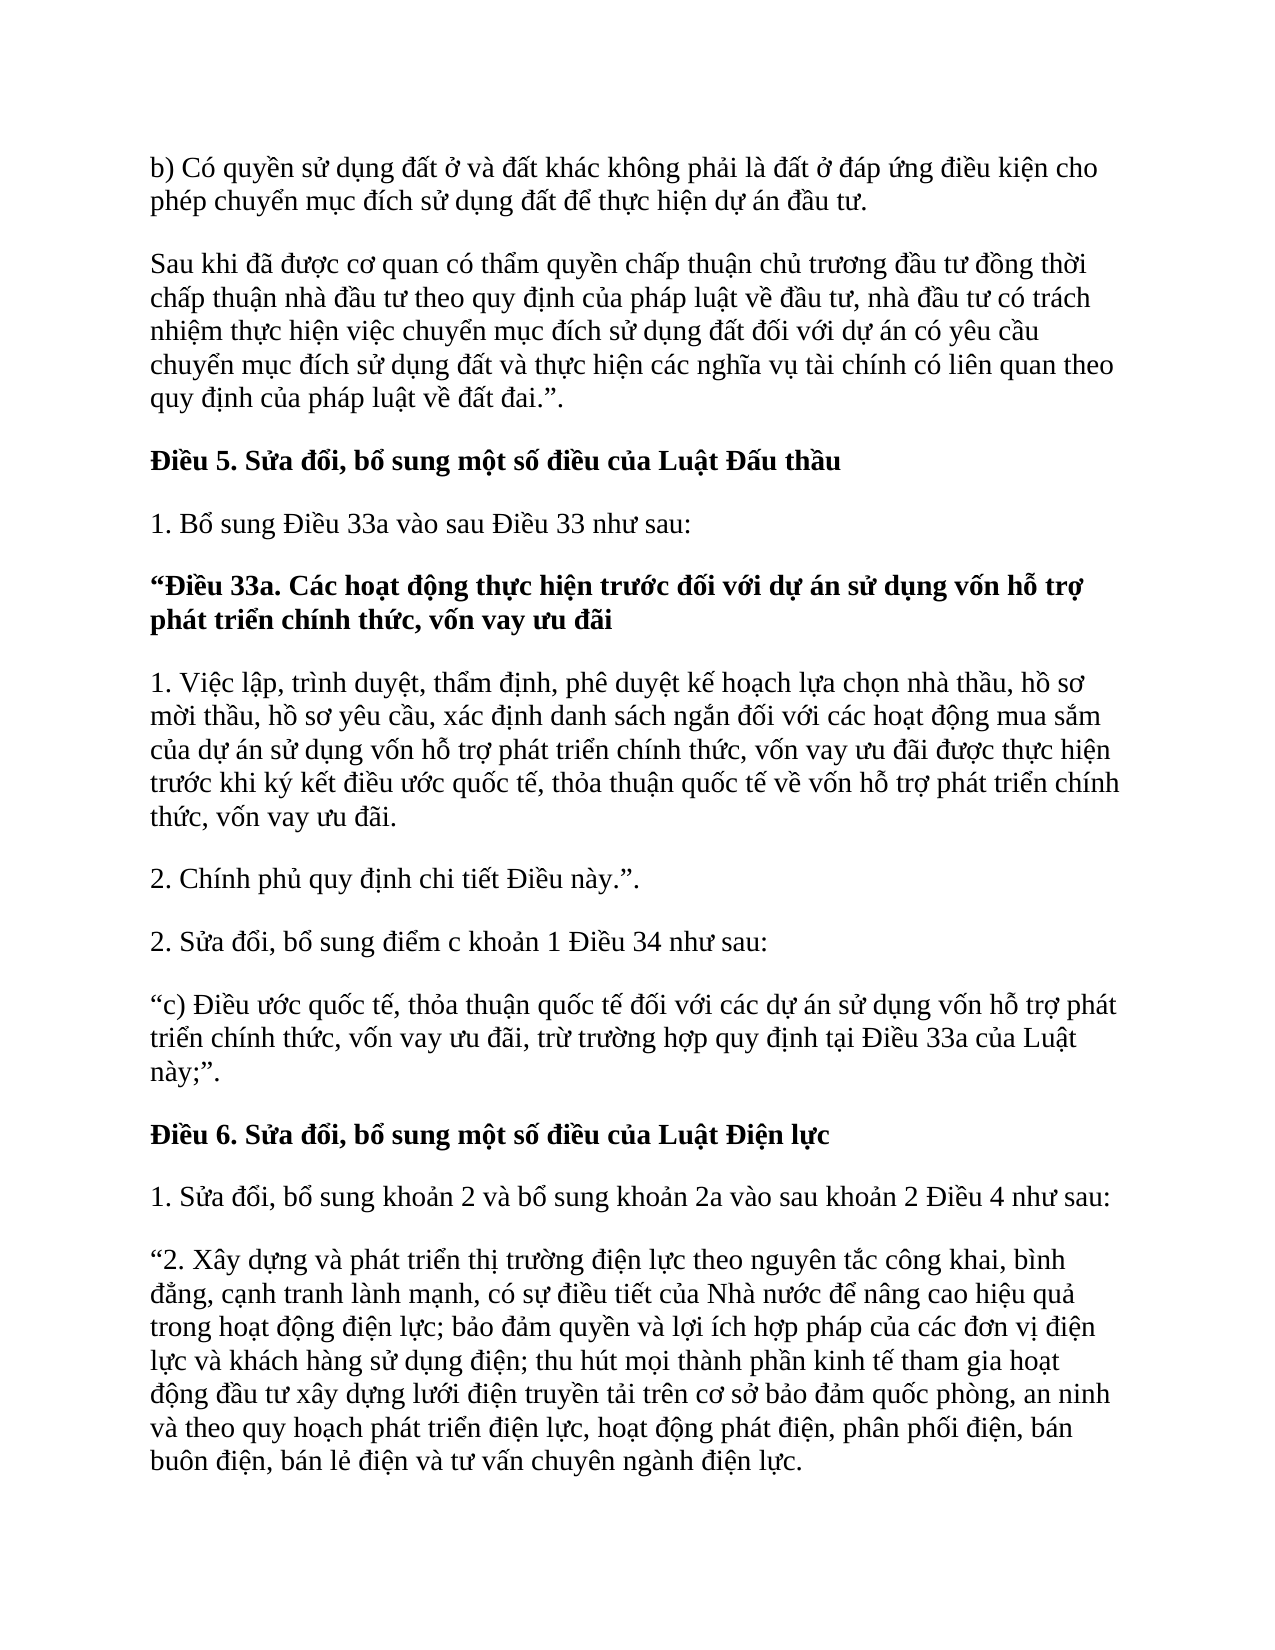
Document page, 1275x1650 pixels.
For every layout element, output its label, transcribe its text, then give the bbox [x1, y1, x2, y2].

text “2. Xây dựng và phát triển thị trường điện lực theo nguyên tắc công khai, bình đẳng, cạnh tranh lành mạnh, có sự điều tiết của Nhà nước để nâng cao hiệu quả trong hoạt động điện lực; bảo đảm quyền và lợi ích hợp pháp của các đơn vị điện lực và khách hàng sử dụng điện; thu hút mọi thành phần kinh tế tham gia hoạt động đầu tư xây dựng lưới điện truyền tải trên cơ sở bảo đảm quốc phòng, an ninh và theo quy hoạch phát triển điện lực, hoạt động phát điện, phân phối điện, bán buôn điện, bán lẻ điện và tư vấn chuyên ngành điện lực. [150, 1242, 1125, 1477]
text “Điều 33a. Các hoạt động thực hiện trước đối với dự án sử dụng vốn hỗ trợ phát triển chính thức, vốn vay ưu đãi [150, 568, 1125, 636]
text 2. Sửa đổi, bổ sung điểm c khoản 1 Điều 34 như sau: [150, 924, 1125, 958]
text 2. Chính phủ quy định chi tiết Điều này.”. [150, 862, 1125, 895]
text 1. Bổ sung Điều 33a vào sau Điều 33 như sau: [150, 506, 1125, 539]
text 1. Việc lập, trình duyệt, thẩm định, phê duyệt kế hoạch lựa chọn nhà thầu, hồ sơ mời thầu, hồ sơ yêu cầu, xác định danh sách ngắn đối với các hoạt động mua sắm của dự án sử dụng vốn hỗ trợ phát triển chính thức, vốn vay ưu đãi được thực hiện trước khi ký kết điều ước quốc tế, thỏa thuận quốc tế về vốn hỗ trợ phát triển chính thức, vốn vay ưu đãi. [150, 665, 1125, 832]
text Điều 6. Sửa đổi, bổ sung một số điều của Luật Điện lực [150, 1117, 1125, 1150]
text 1. Sửa đổi, bổ sung khoản 2 và bổ sung khoản 2a vào sau khoản 2 Điều 4 như sau: [150, 1179, 1125, 1213]
text Điều 5. Sửa đổi, bổ sung một số điều của Luật Đấu thầu [150, 443, 1125, 477]
text Sau khi đã được cơ quan có thẩm quyền chấp thuận chủ trương đầu tư đồng thời chấp thuận nhà đầu tư theo quy định của pháp luật về đầu tư, nhà đầu tư có trách nhiệm thực hiện việc chuyển mục đích sử dụng đất đối với dự án có yêu cầu chuyển mục đích sử dụng đất và thực hiện các nghĩa vụ tài chính có liên quan theo quy định của pháp luật về đất đai.”. [150, 246, 1125, 414]
text b) Có quyền sử dụng đất ở và đất khác không phải là đất ở đáp ứng điều kiện cho phép chuyển mục đích sử dụng đất để thực hiện dự án đầu tư. [150, 150, 1125, 217]
text “c) Điều ước quốc tế, thỏa thuận quốc tế đối với các dự án sử dụng vốn hỗ trợ phát triển chính thức, vốn vay ưu đãi, trừ trường hợp quy định tại Điều 33a của Luật này;”. [150, 987, 1125, 1088]
